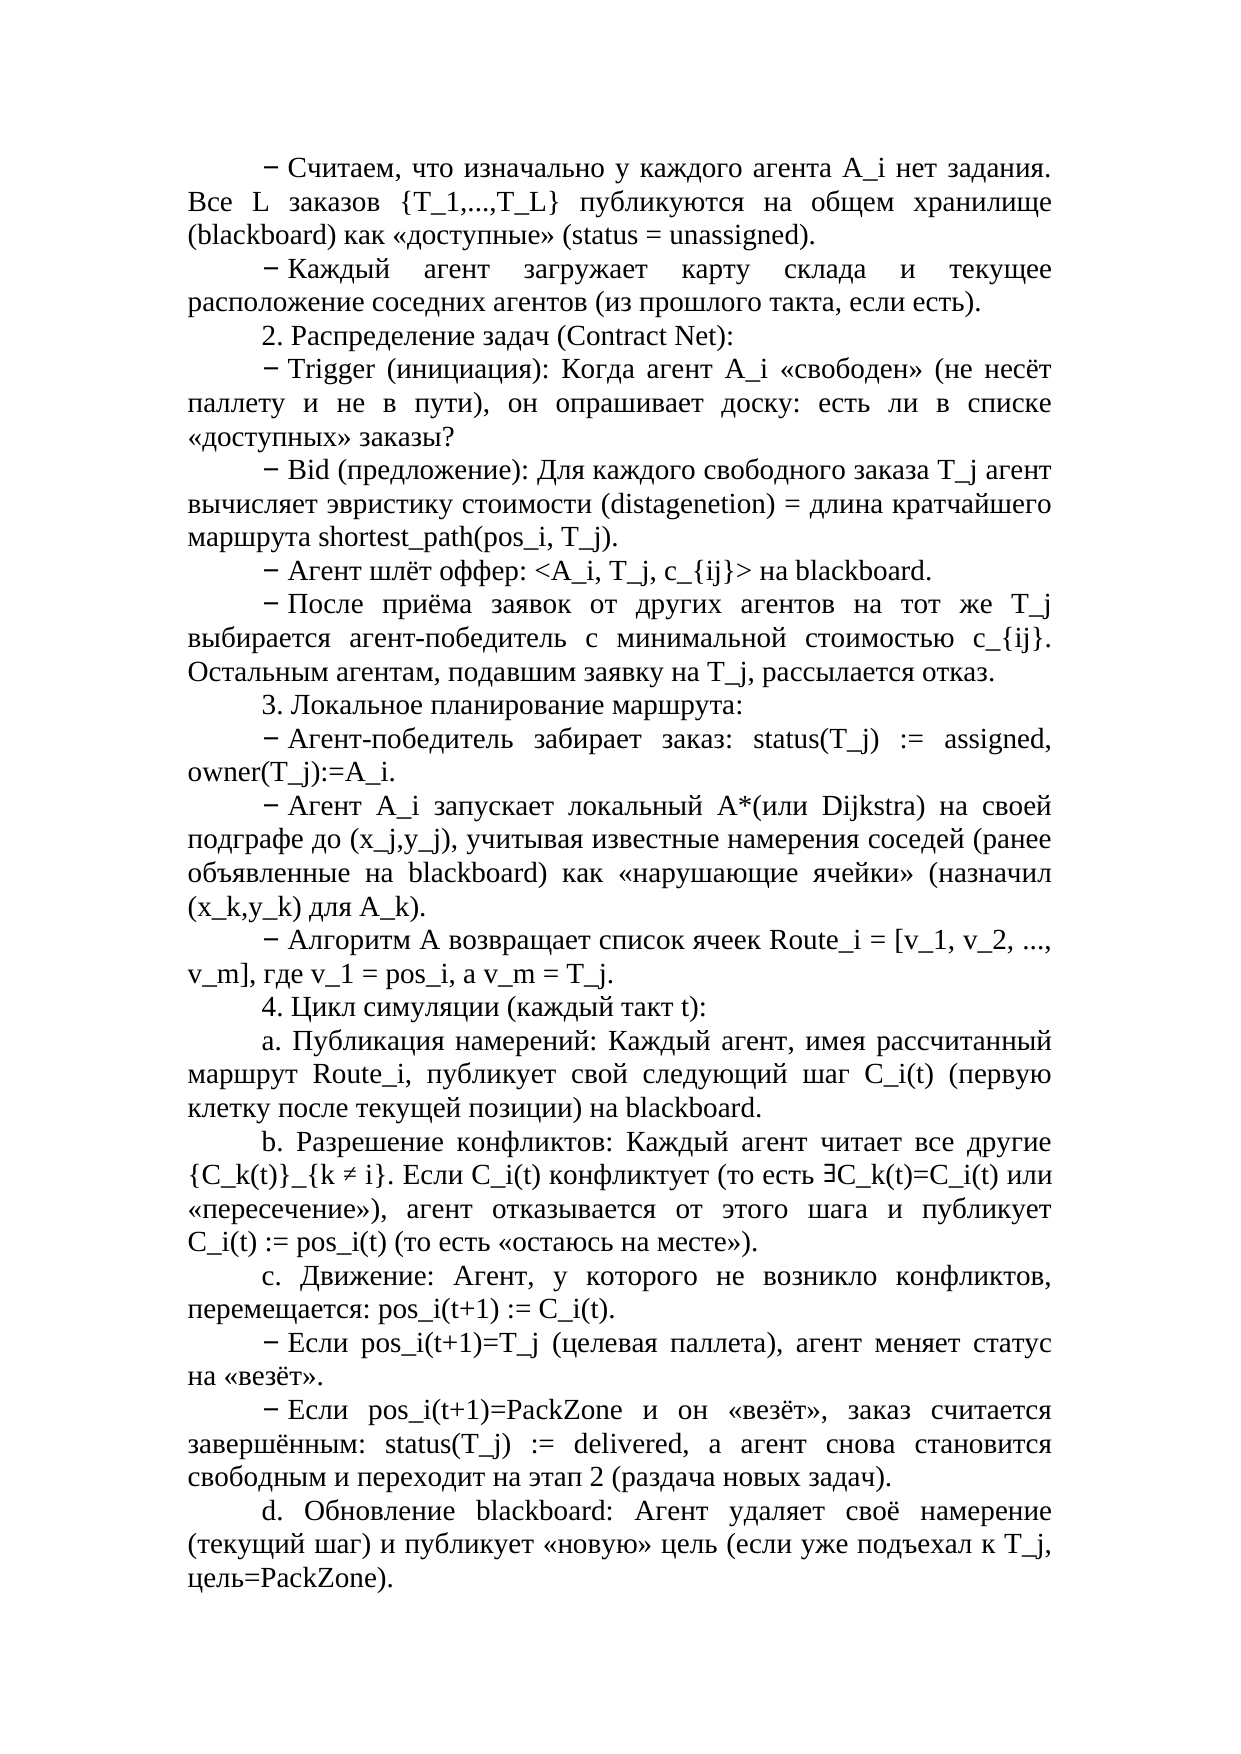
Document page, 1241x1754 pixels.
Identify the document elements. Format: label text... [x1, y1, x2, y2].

text a. Публикация намерений: Каждый агент, имея рассчитанный маршрут Route_i, публикует свой следующий шаг C_i(t) (первую клетку после текущей позиции) на blackboard. [187, 1023, 1053, 1124]
list Агент шлёт оффер: <A_i, T_j, c_{ij}> на blackboard. [187, 553, 1053, 587]
list Агент A_i запускает локальный A*(или Dijkstra) на своей подграфе до (x_j,y_j), учитывая известные намерения соседей (ранее объявленные на blackboard) как «нарушающие ячейки» (назначил (x_k,y_k) для A_k). [187, 788, 1053, 922]
list Если pos_i(t+1)=PackZone и он «везёт», заказ считается завершённым: status(T_j) := delivered, а агент снова становится свободным и переходит на этап 2 (раздача новых задач). [187, 1392, 1053, 1493]
list Если pos_i(t+1)=T_j (целевая паллета), агент меняет статус на «везёт». [187, 1325, 1053, 1392]
list Считаем, что изначально у каждого агента A_i нет задания. Все L заказов {T_1,...,T_L} публикуются на общем хранилище (blackboard) как «доступные» (status = unassigned). [187, 150, 1053, 251]
text d. Обновление blackboard: Агент удаляет своё намерение (текущий шаг) и публикует «новую» цель (если уже подъехал к T_j, цель=PackZone). [187, 1493, 1053, 1593]
list Bid (предложение): Для каждого свободного заказа T_j агент вычисляет эвристику стоимости (distagenetion) = длина кратчайшего маршрута shortest_path(pos_i, T_j). [187, 452, 1053, 553]
text b. Разрешение конфликтов: Каждый агент читает все другие {C_k(t)}_{k i}. Если C_i(t) конфликтует (то есть C_k(t)=C_i(t) или «пересечение»), агент отказывается от этого шага и публикует C_i(t) := pos_i(t) (то есть «остаюсь на месте»). [187, 1124, 1053, 1258]
text c. Движение: Агент, у которого не возникло конфликтов, перемещается: pos_i(t+1) := C_i(t). [187, 1258, 1053, 1325]
list Агент-победитель забирает заказ: status(T_j) := assigned, owner(T_j):=A_i. [187, 721, 1053, 788]
text 3. Локальное планирование маршрута: [187, 687, 1053, 721]
list Trigger (инициация): Когда агент A_i «свободен» (не несёт паллету и не в пути), он опрашивает доску: есть ли в списке «доступных» заказы? [187, 351, 1053, 452]
text 4. Цикл симуляции (каждый такт t): [187, 989, 1053, 1023]
text 2. Распределение задач (Contract Net): [187, 318, 1053, 351]
list После приёма заявок от других агентов на тот же T_j выбирается агент-победитель с минимальной стоимостью c_{ij}. Остальным агентам, подавшим заявку на T_j, рассылается отказ. [187, 587, 1053, 687]
list Каждый агент загружает карту склада и текущее расположение соседних агентов (из прошлого такта, если есть). [187, 251, 1053, 318]
list Алгоритм A возвращает список ячеек Route_i = [v_1, v_2, ..., v_m], где v_1 = pos_i, а v_m = T_j. [187, 922, 1053, 989]
